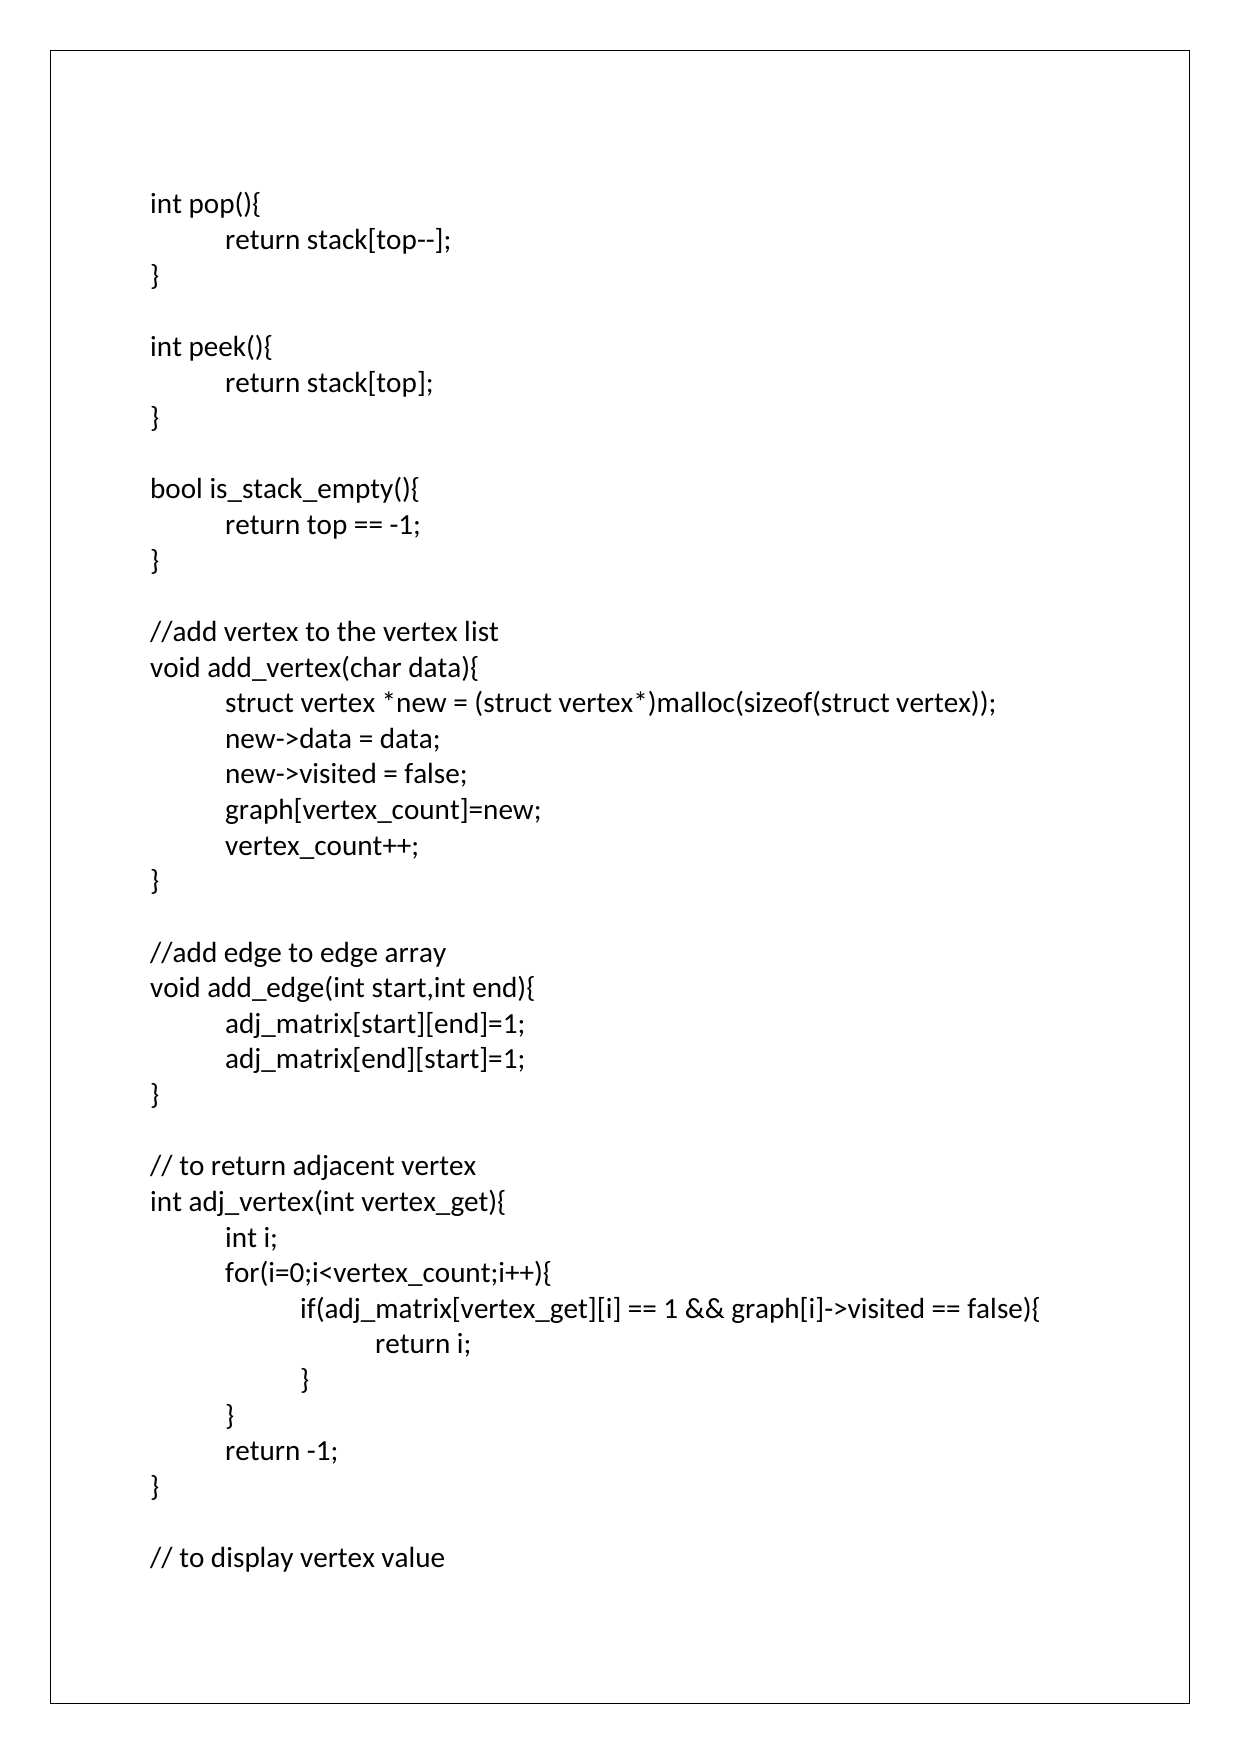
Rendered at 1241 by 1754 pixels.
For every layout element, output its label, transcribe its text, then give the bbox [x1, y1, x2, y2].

text void add_vertex(char data){ [150, 649, 1090, 684]
text int peek(){ [150, 328, 1090, 364]
text int adj_vertex(int vertex_get){ [150, 1183, 1090, 1219]
text } [150, 1468, 1090, 1504]
text void add_edge(int start,int end){ [150, 969, 1090, 1005]
text return -1; [150, 1432, 1090, 1468]
text graph[vertex_count]=new; [150, 791, 1090, 827]
text // to return adjacent vertex [150, 1147, 1090, 1183]
text adj_matrix[start][end]=1; [150, 1005, 1090, 1041]
text } [150, 1397, 1090, 1432]
text } [150, 399, 1090, 435]
text } [150, 1076, 1090, 1112]
text bool is_stack_empty(){ [150, 471, 1090, 506]
text new->data = data; [150, 720, 1090, 756]
text int i; [150, 1219, 1090, 1254]
text //add edge to edge array [150, 934, 1090, 969]
text struct vertex *new = (struct vertex*)malloc(sizeof(struct vertex)); [150, 684, 1090, 720]
text } [150, 1361, 1090, 1397]
text // to display vertex value [150, 1539, 1090, 1575]
text if(adj_matrix[vertex_get][i] == 1 && graph[i]->visited == false){ [150, 1290, 1090, 1326]
text vertex_count++; [150, 827, 1090, 862]
text new->visited = false; [150, 756, 1090, 791]
text } [150, 257, 1090, 292]
text } [150, 542, 1090, 577]
text for(i=0;i<vertex_count;i++){ [150, 1254, 1090, 1290]
text //add vertex to the vertex list [150, 613, 1090, 649]
text int pop(){ [150, 186, 1090, 221]
text return i; [150, 1326, 1090, 1361]
text } [150, 862, 1090, 898]
text return stack[top--]; [150, 221, 1090, 257]
text adj_matrix[end][start]=1; [150, 1041, 1090, 1076]
text return stack[top]; [150, 364, 1090, 399]
text return top == -1; [150, 506, 1090, 542]
